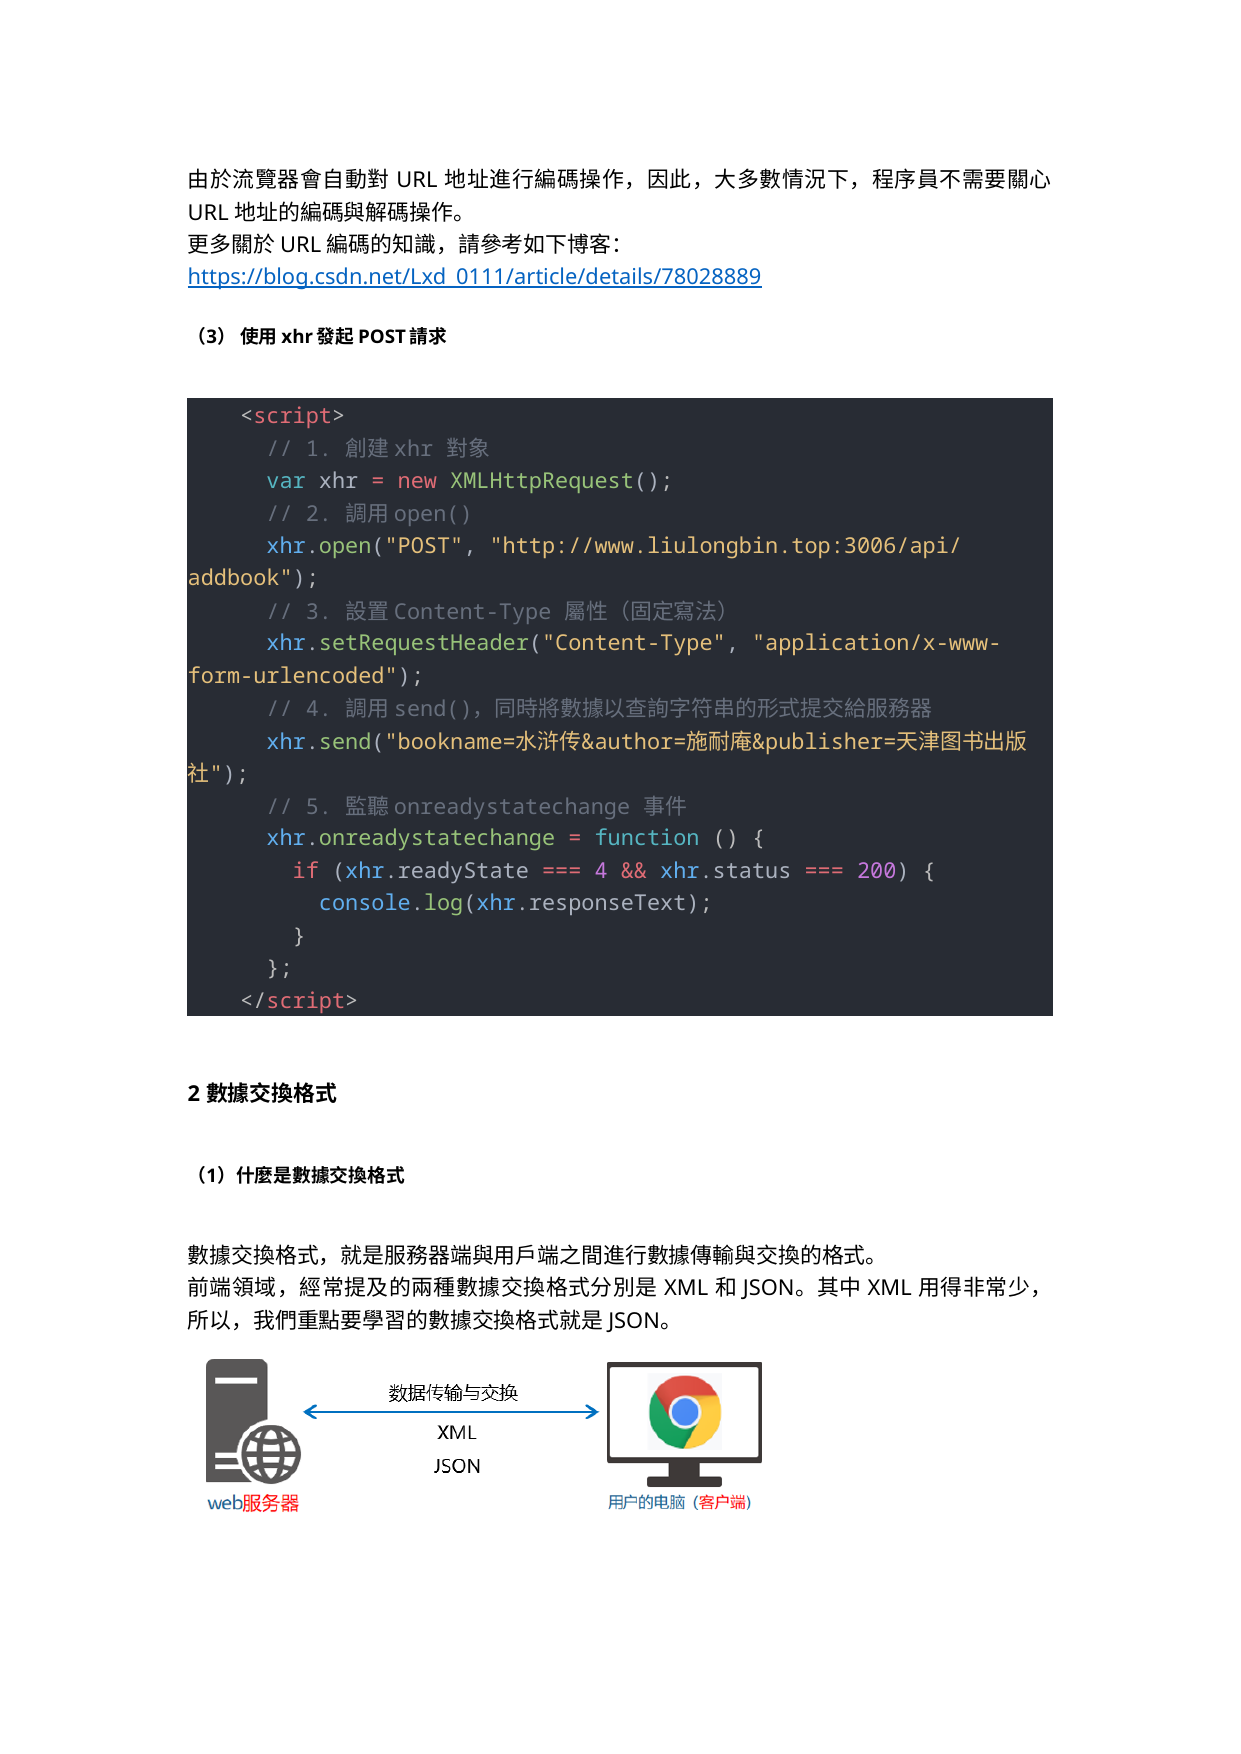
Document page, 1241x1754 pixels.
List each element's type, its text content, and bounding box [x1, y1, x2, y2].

text 數據交換格式，就是服務器端與用戶端之間進行數據傳輸與交換的格式。 [187, 1238, 1053, 1270]
text 前端領域，經常提及的兩種數據交換格式分別是 XML 和 JSON。其中 XML 用得非常少，所以，我們重點要學習的數據交換格式就是 JSON。 [187, 1270, 1053, 1335]
text xhr.send("bookname=水浒传&author=施耐庵&publisher=天津图书出版社"); [187, 723, 1053, 788]
text // 4. 調用 send()，同時將數據以查詢字符串的形式提交給服務器 [187, 691, 1053, 723]
text var xhr = new XMLHttpRequest(); [187, 463, 1053, 496]
text https://blog.csdn.net/Lxd_0111/article/details/78028889 [187, 259, 1053, 292]
text xhr.onreadystatechange = function () { [187, 821, 1053, 853]
text // 2. 調用 open() [187, 496, 1053, 528]
subtitle （1）什麼是數據交換格式 [187, 1158, 1053, 1191]
text </script> [187, 983, 1053, 1016]
text xhr.setRequestHeader("Content-Type", "application/x-www-form-urlencoded"); [187, 626, 1053, 691]
text }; [187, 951, 1053, 983]
picture [187, 1335, 775, 1522]
text 由於流覽器會自動對 URL 地址進行編碼操作，因此，大多數情況下，程序員不需要關心 URL 地址的編碼與解碼操作。 [187, 162, 1053, 227]
text // 1. 創建 xhr 對象 [187, 431, 1053, 463]
subtitle （3） 使用xhr發起POST請求 [187, 319, 1053, 352]
text // 3. 設置 Content-Type 屬性（固定寫法） [187, 593, 1053, 626]
text } [187, 918, 1053, 951]
text // 5. 監聽 onreadystatechange 事件 [187, 788, 1053, 821]
text xhr.open("POST", "http://www.liulongbin.top:3006/api/addbook"); [187, 528, 1053, 593]
text if (xhr.readyState === 4 && xhr.status === 200) { [187, 853, 1053, 886]
text 更多關於 URL 編碼的知識，請參考如下博客： [187, 227, 1053, 259]
text console.log(xhr.responseText); [187, 886, 1053, 918]
text <script> [187, 398, 1053, 431]
subtitle 2 數據交換格式 [187, 1076, 1053, 1108]
